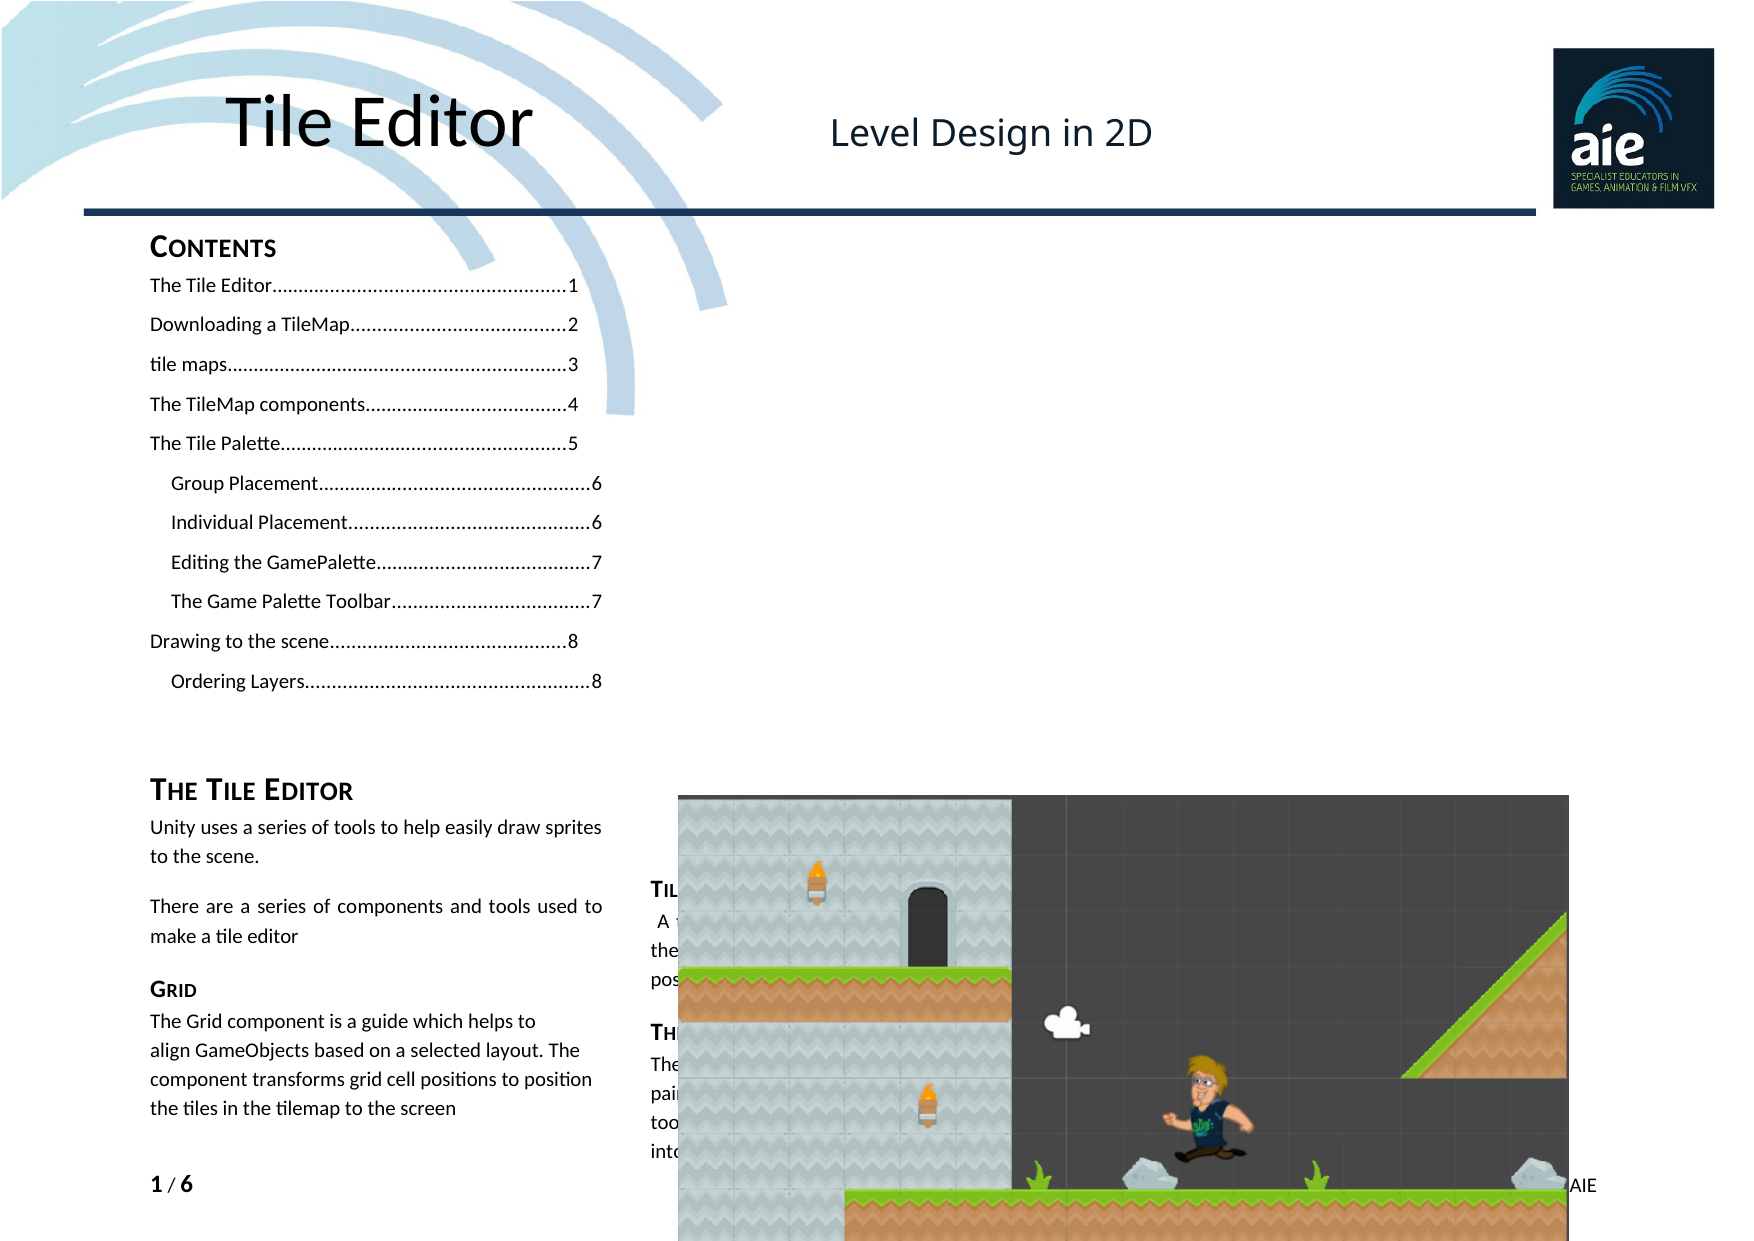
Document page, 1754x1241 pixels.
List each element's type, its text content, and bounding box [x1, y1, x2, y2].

subtitle The Tile Editor [150, 768, 603, 808]
subtitle Tilemaps [650, 873, 678, 903]
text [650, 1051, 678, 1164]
text Unity uses a series of tools to help easily draw sprites to the scene. [150, 814, 603, 869]
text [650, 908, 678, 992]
text The Grid component is a guide which helps to align GameObjects based on a selected layout. The component transforms grid cell positions to position the tiles in the tilemap to the screen [150, 1008, 603, 1121]
text There are a series of components and tools used to make a tile editor [150, 894, 603, 948]
subtitle Grid [150, 973, 603, 1003]
picture [1, 1, 1751, 1241]
